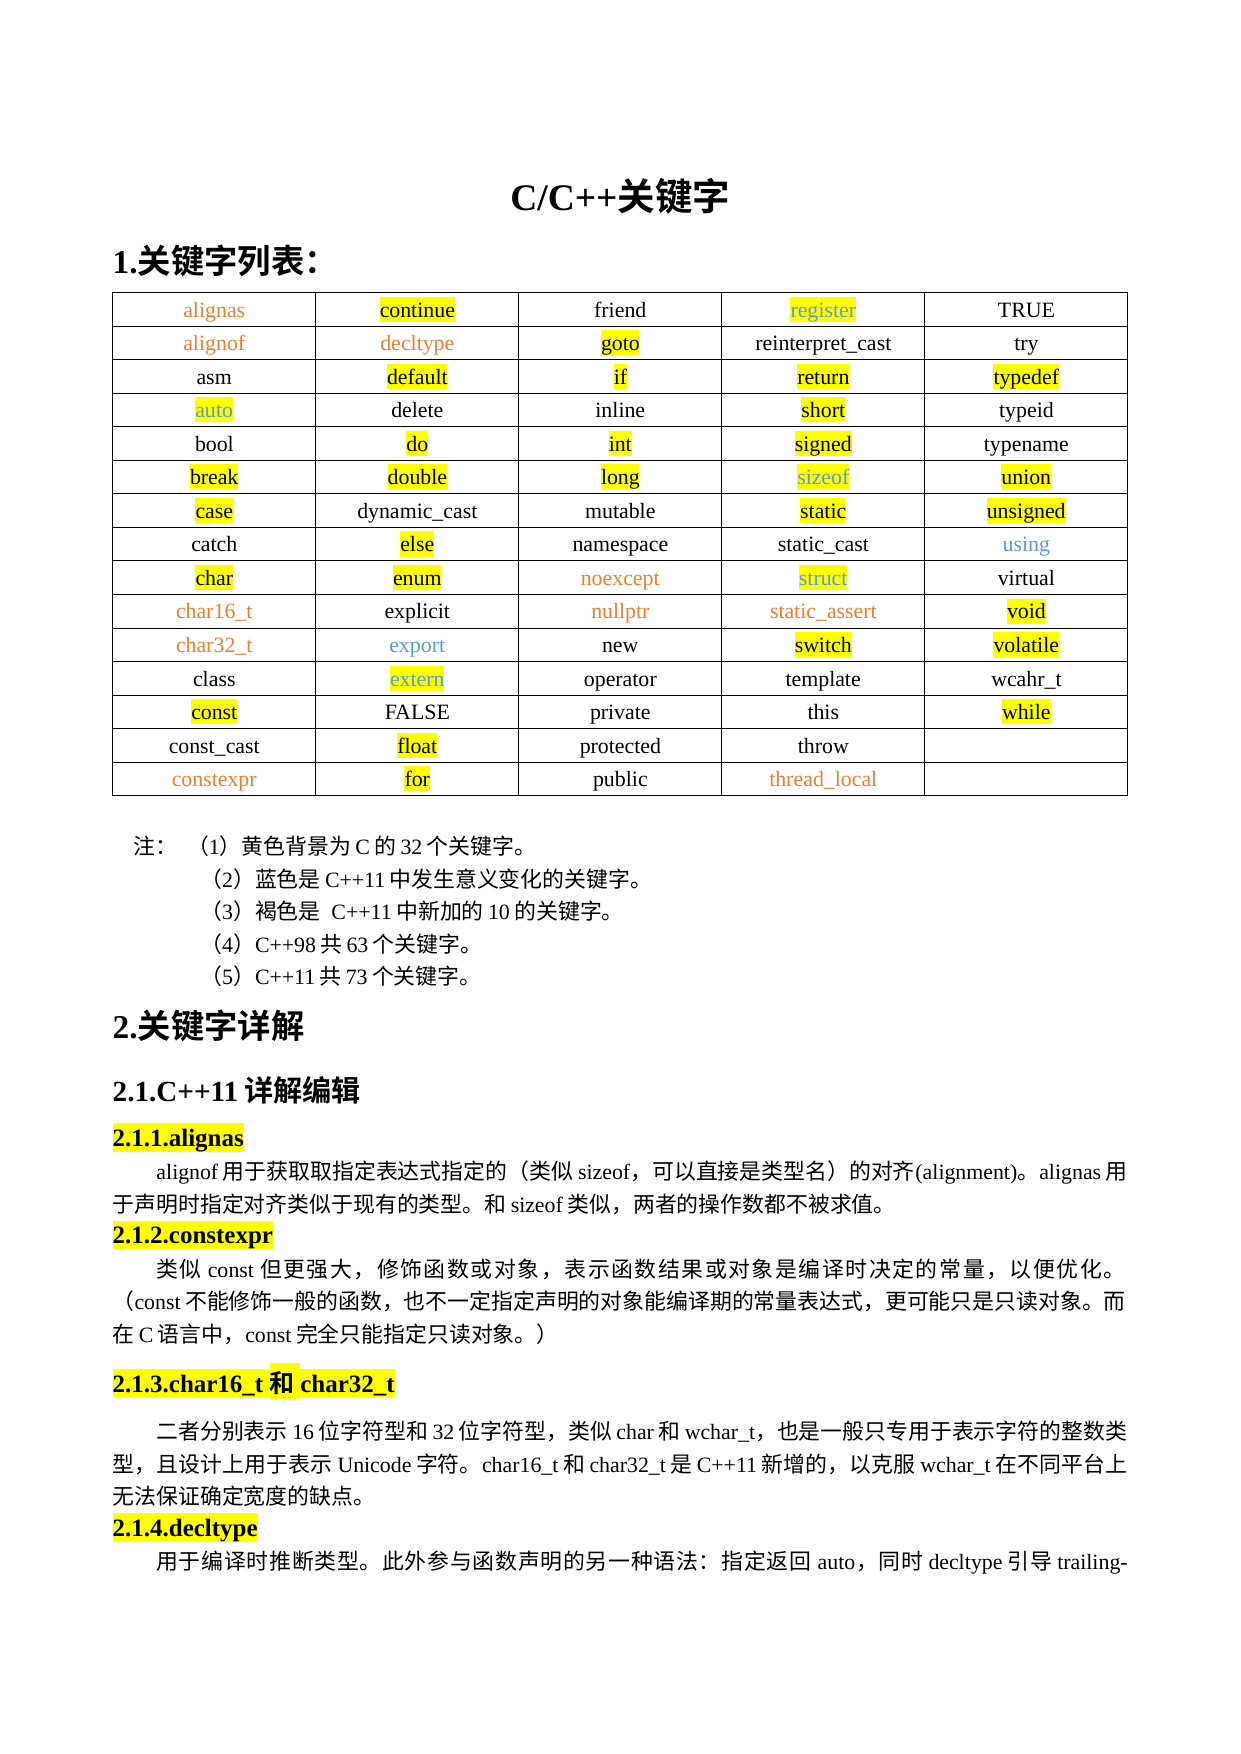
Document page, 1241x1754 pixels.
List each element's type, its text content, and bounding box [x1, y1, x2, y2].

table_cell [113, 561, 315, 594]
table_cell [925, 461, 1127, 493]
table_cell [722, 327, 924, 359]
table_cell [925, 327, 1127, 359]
text （5）C++11共73个关键字。 [156, 959, 1128, 991]
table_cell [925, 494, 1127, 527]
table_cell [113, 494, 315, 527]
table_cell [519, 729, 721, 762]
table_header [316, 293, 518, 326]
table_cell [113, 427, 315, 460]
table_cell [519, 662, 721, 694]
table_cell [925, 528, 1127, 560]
subtitle 2.关键字详解 [112, 991, 1128, 1056]
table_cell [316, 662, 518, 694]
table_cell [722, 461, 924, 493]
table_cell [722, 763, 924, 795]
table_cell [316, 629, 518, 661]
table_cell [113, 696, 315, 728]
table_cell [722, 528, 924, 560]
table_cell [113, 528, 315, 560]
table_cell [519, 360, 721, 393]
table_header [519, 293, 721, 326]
text （3）褐色是 C++11中新加的10的关键字。 [156, 894, 1128, 926]
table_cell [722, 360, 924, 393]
subtitle C/C++关键字 [112, 162, 1128, 227]
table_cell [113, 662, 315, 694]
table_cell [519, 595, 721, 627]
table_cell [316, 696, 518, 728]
text alignof用于获取取指定表达式指定的（类似sizeof，可以直接是类型名）的对齐(alignment)。alignas用于声明时指定对齐类似于现有的类型。和sizeof类似，两者的操作数都不被求值。 [112, 1154, 1128, 1219]
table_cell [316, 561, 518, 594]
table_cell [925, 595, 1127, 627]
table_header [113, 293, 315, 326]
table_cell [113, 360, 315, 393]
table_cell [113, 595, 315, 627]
text 注： （1）黄色背景为C的32个关键字。 [112, 829, 1128, 861]
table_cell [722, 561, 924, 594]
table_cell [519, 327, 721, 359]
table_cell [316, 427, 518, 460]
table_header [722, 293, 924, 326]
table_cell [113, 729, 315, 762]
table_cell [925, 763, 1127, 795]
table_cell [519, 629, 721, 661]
text （2）蓝色是C++11中发生意义变化的关键字。 [112, 861, 1128, 894]
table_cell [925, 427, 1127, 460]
subtitle 2.1.4.decltype [112, 1511, 1128, 1544]
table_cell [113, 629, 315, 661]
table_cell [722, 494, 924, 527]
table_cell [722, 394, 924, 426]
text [112, 1544, 1128, 1576]
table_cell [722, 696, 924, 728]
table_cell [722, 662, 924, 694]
subtitle 2.1.C++11详解编辑 [112, 1056, 1128, 1121]
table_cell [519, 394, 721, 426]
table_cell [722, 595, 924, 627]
text （4）C++98共63个关键字。 [156, 926, 1128, 959]
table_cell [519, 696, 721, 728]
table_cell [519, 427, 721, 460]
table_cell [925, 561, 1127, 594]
subtitle 1.关键字列表： [112, 227, 1128, 292]
subtitle 2.1.2.constexpr [112, 1219, 1128, 1251]
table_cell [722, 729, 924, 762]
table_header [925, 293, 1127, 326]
subtitle 2.1.3.char16_t 和 char32_t [112, 1349, 1128, 1414]
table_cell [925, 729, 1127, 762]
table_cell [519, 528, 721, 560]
text 类似const但更强大，修饰函数或对象，表示函数结果或对象是编译时决定的常量，以便优化。（const不能修饰一般的函数，也不一定指定声明的对象能编译期的常量表达式，更可能只是只读对象。而在C语言中，const完全只能指定只读对象。） [112, 1251, 1128, 1349]
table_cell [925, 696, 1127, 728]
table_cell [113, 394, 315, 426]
subtitle 2.1.1.alignas [112, 1121, 1128, 1154]
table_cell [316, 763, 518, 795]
text 二者分别表示16位字符型和32位字符型，类似char和wchar_t，也是一般只专用于表示字符的整数类型，且设计上用于表示Unicode字符。char16_t和char32_t是C++11新增的，以克服wchar_t在不同平台上无法保证确定宽度的缺点。 [112, 1414, 1128, 1511]
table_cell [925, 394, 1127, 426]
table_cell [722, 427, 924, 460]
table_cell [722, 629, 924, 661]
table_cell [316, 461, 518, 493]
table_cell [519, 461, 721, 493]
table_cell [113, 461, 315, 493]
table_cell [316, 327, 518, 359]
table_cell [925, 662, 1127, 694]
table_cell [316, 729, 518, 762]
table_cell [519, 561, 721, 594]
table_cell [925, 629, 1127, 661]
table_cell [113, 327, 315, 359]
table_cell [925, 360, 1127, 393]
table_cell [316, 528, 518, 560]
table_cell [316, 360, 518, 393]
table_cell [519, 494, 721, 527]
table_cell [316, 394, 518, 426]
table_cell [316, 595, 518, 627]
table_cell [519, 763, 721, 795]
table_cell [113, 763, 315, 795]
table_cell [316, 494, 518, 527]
